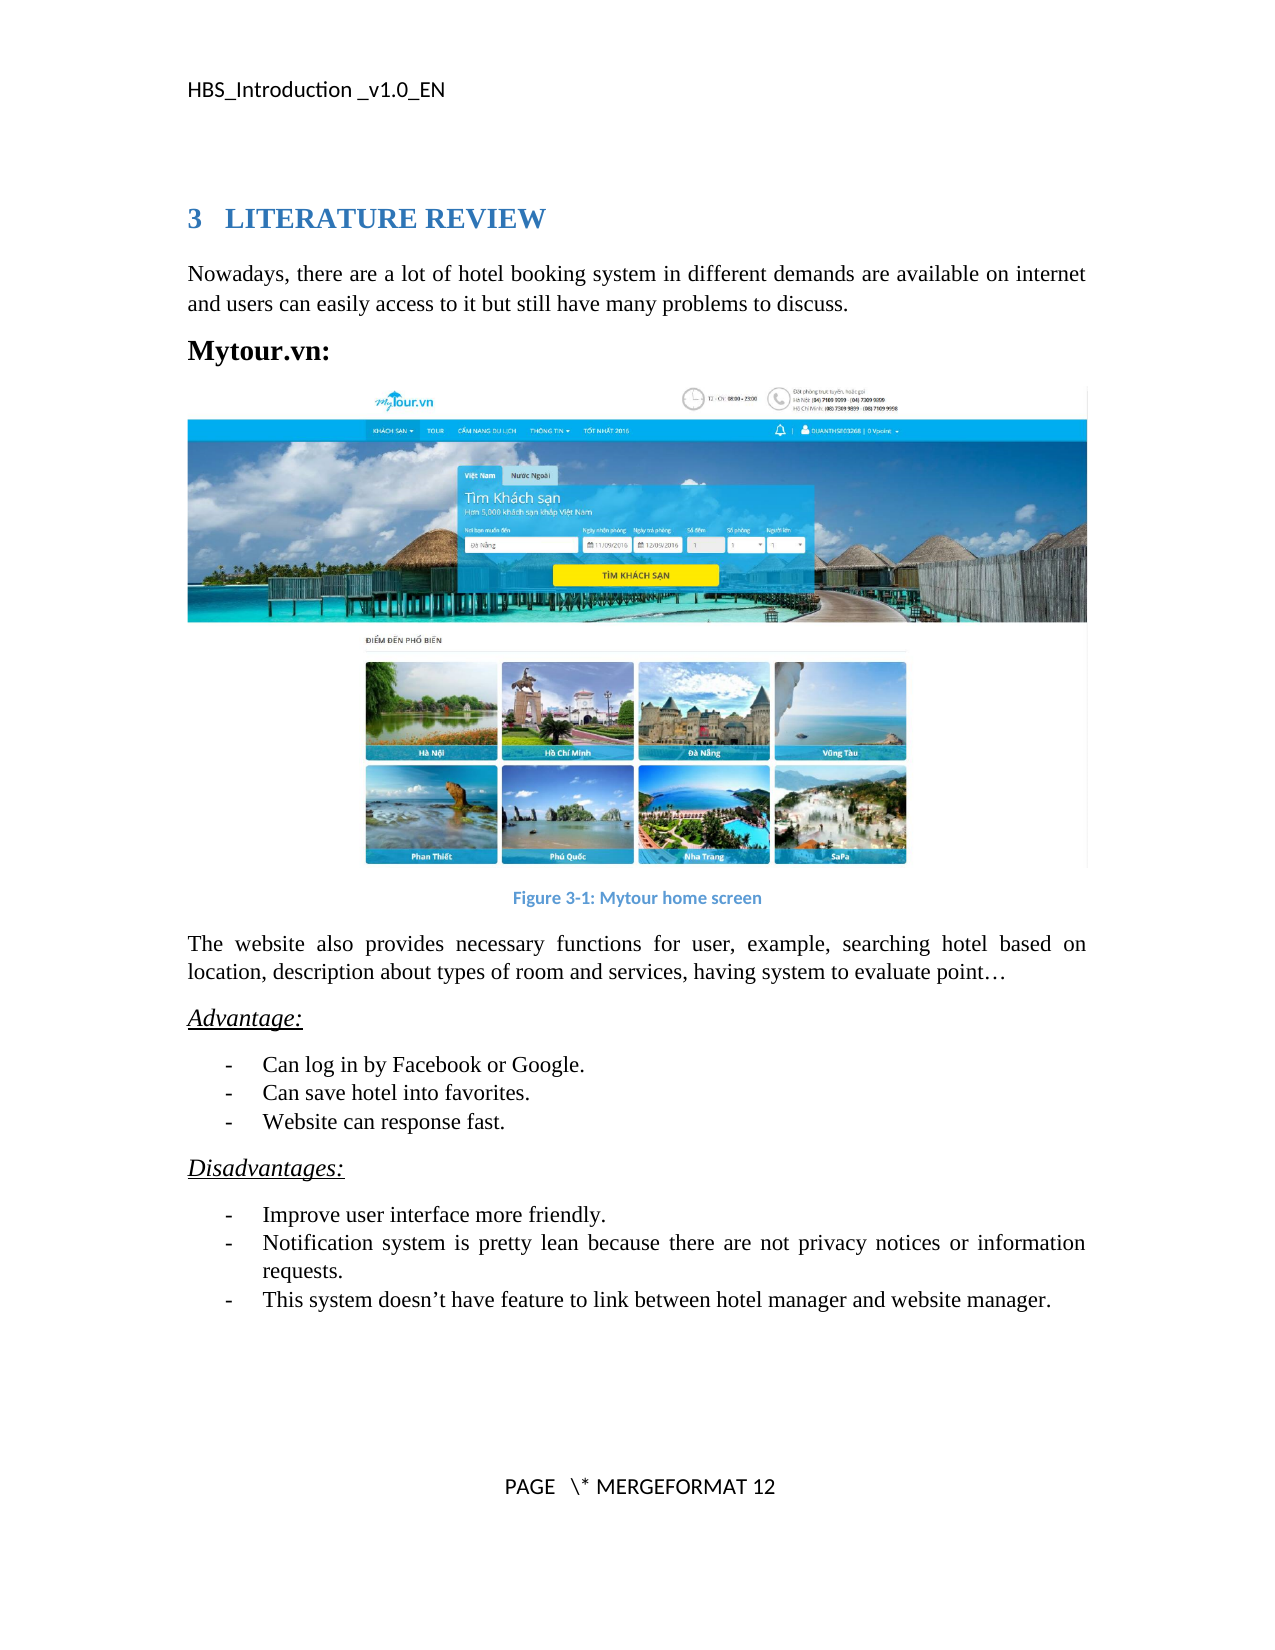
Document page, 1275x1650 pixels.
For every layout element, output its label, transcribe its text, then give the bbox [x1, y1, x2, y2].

text Disadvantages: [187, 1153, 1087, 1182]
list Notification system is pretty lean because there are not privacy notices or information requests. [225, 1229, 1087, 1284]
text Figure 3-1: Mytour home screen [187, 886, 1087, 909]
list Website can response fast. [225, 1108, 1087, 1134]
picture [802, 425, 809, 434]
list Can log in by Facebook or Google. [225, 1051, 1087, 1077]
text The website also provides necessary functions for user, example, searching hotel based on location, description about types of room and services, having system to evaluate point… [187, 930, 1087, 984]
picture [836, 429, 860, 433]
picture [187, 386, 1088, 868]
picture [819, 429, 833, 433]
text Nowadays, there are a lot of hotel booking system in different demands are available on internet and users can easily access to it but still have many problems to discuss. [187, 260, 1087, 317]
text Advantage: [187, 1003, 1087, 1032]
picture [474, 429, 489, 433]
text Mytour.vn: [187, 333, 1087, 367]
subtitle LITERATURE REVIEW [187, 201, 1087, 234]
list Can save hotel into favorites. [225, 1079, 1087, 1106]
list Improve user interface more friendly. [225, 1201, 1087, 1227]
list This system doesn’t have feature to link between hotel manager and website manager. [225, 1286, 1087, 1312]
